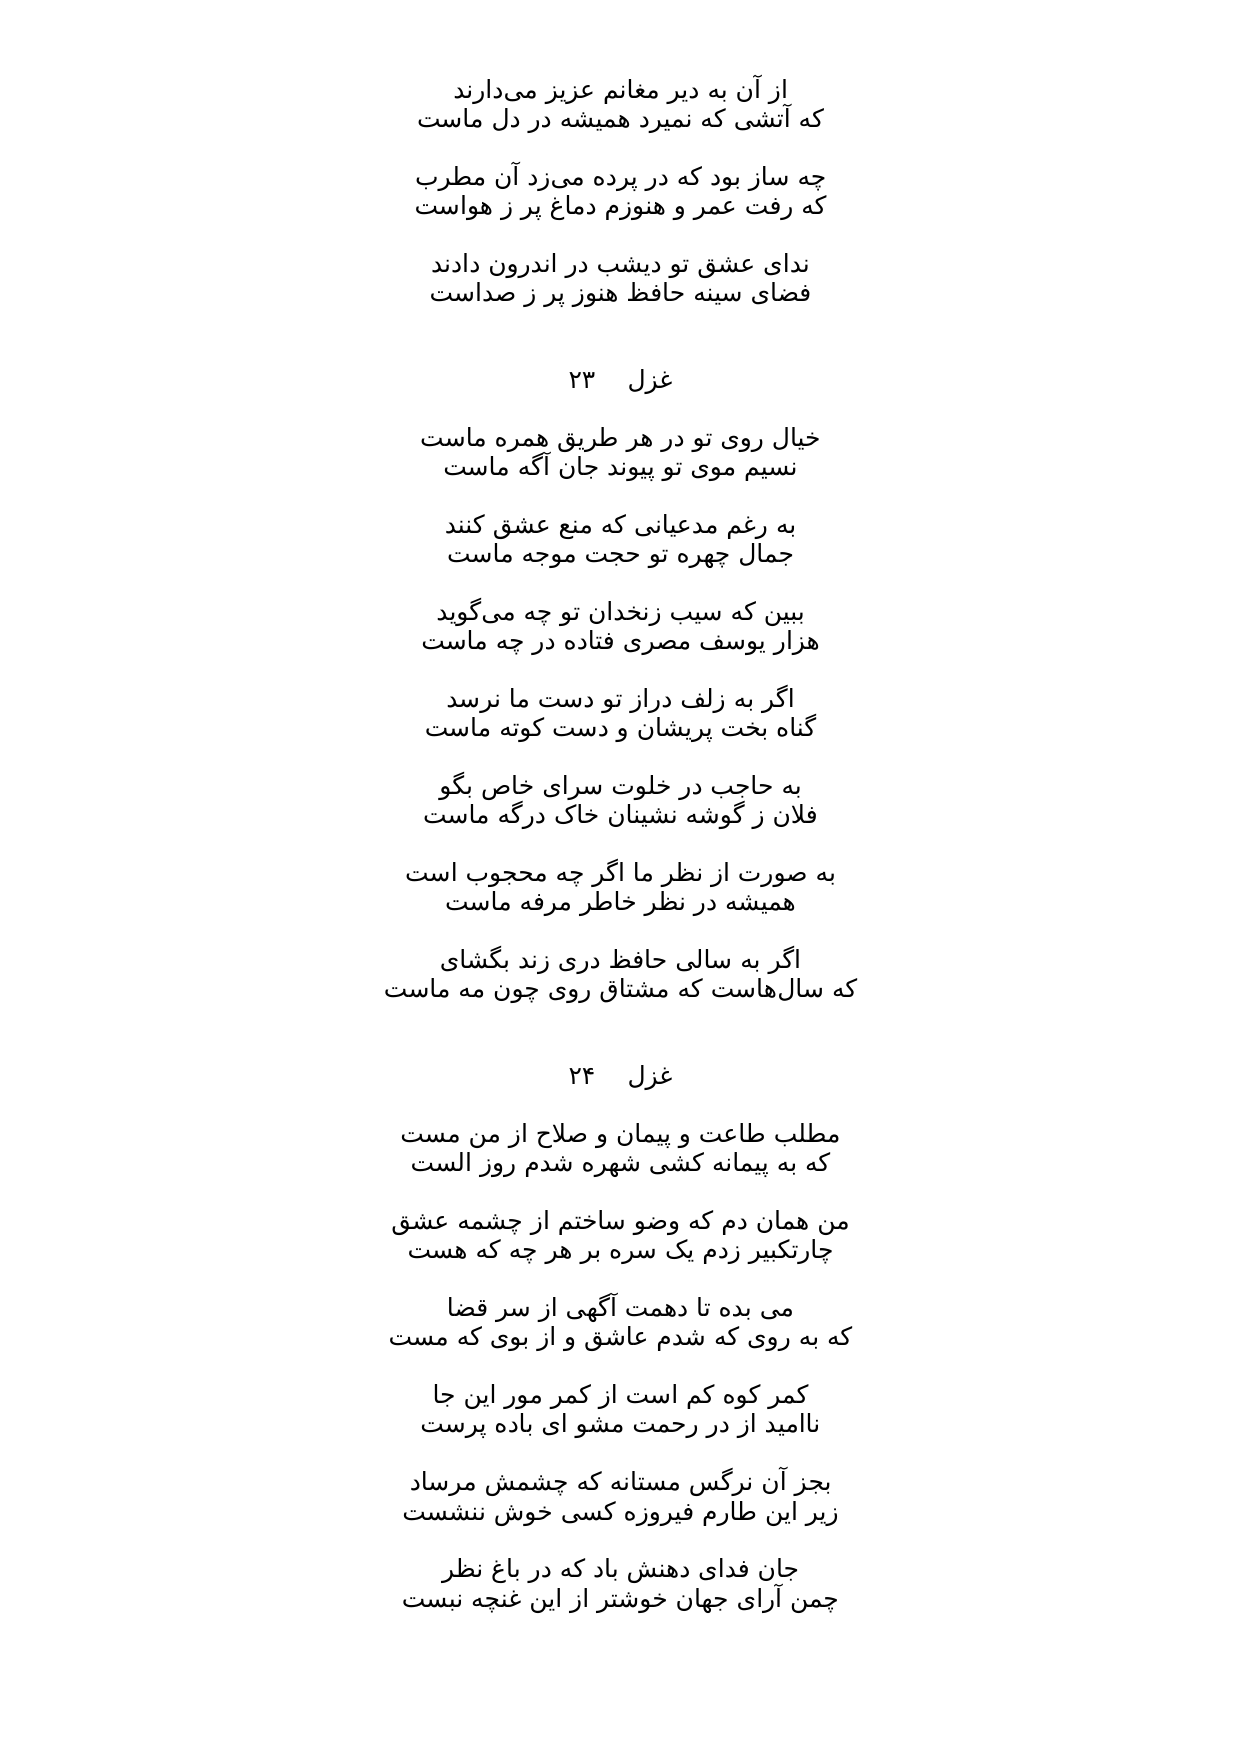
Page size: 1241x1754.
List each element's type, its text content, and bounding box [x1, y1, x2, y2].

text من همان دم که وضو ساختم از چشمه عشق [187, 1206, 1053, 1235]
text کمر کوه کم است از کمر مور اين جا [187, 1380, 1053, 1409]
text به صورت از نظر ما اگر چه محجوب است [187, 858, 1053, 887]
text نااميد از در رحمت مشو ای باده پرست [187, 1409, 1053, 1439]
text که به روی که شدم عاشق و از بوی که مست [187, 1322, 1053, 1352]
text چمن آرای جهان خوشتر از اين غنچه نبست [187, 1584, 1053, 1613]
text بجز آن نرگس مستانه که چشمش مرساد [187, 1467, 1053, 1497]
text که آتشی که نميرد هميشه در دل ماست [187, 104, 1053, 133]
text هزار يوسف مصری فتاده در چه ماست [187, 626, 1053, 655]
text خيال روی تو در هر طريق همره ماست [187, 423, 1053, 452]
text فضای سينه حافظ هنوز پر ز صداست [187, 278, 1053, 307]
text که به پيمانه کشی شهره شدم روز الست [187, 1148, 1053, 1177]
text مطلب طاعت و پيمان و صلاح از من مست [187, 1119, 1053, 1148]
text جان فدای دهنش باد که در باغ نظر [187, 1554, 1053, 1584]
text می بده تا دهمت آگهی از سر قضا [187, 1293, 1053, 1322]
text غزل ۲۴ [187, 1061, 1053, 1090]
text اگر به سالی حافظ دری زند بگشای [187, 945, 1053, 974]
text به حاجب در خلوت سرای خاص بگو [187, 771, 1053, 800]
text چارتکبير زدم يک سره بر هر چه که هست [187, 1235, 1053, 1264]
text جمال چهره تو حجت موجه ماست [187, 539, 1053, 568]
text غزل ۲۳ [187, 365, 1053, 394]
text گناه بخت پريشان و دست کوته ماست [187, 713, 1053, 742]
text چه ساز بود که در پرده می‌زد آن مطرب [187, 162, 1053, 191]
text نسيم موی تو پيوند جان آگه ماست [187, 452, 1053, 481]
text زير اين طارم فيروزه کسی خوش ننشست [187, 1497, 1053, 1526]
text به رغم مدعيانی که منع عشق کنند [187, 510, 1053, 539]
text هميشه در نظر خاطر مرفه ماست [187, 887, 1053, 917]
text از آن به دير مغانم عزيز می‌دارند [187, 75, 1053, 104]
text ندای عشق تو ديشب در اندرون دادند [187, 249, 1053, 278]
text فلان ز گوشه نشينان خاک درگه ماست [187, 800, 1053, 829]
text اگر به زلف دراز تو دست ما نرسد [187, 684, 1053, 713]
text که رفت عمر و هنوزم دماغ پر ز هواست [187, 191, 1053, 220]
text که سال‌هاست که مشتاق روی چون مه ماست [187, 974, 1053, 1004]
text ببين که سيب زنخدان تو چه می‌گويد [187, 597, 1053, 626]
